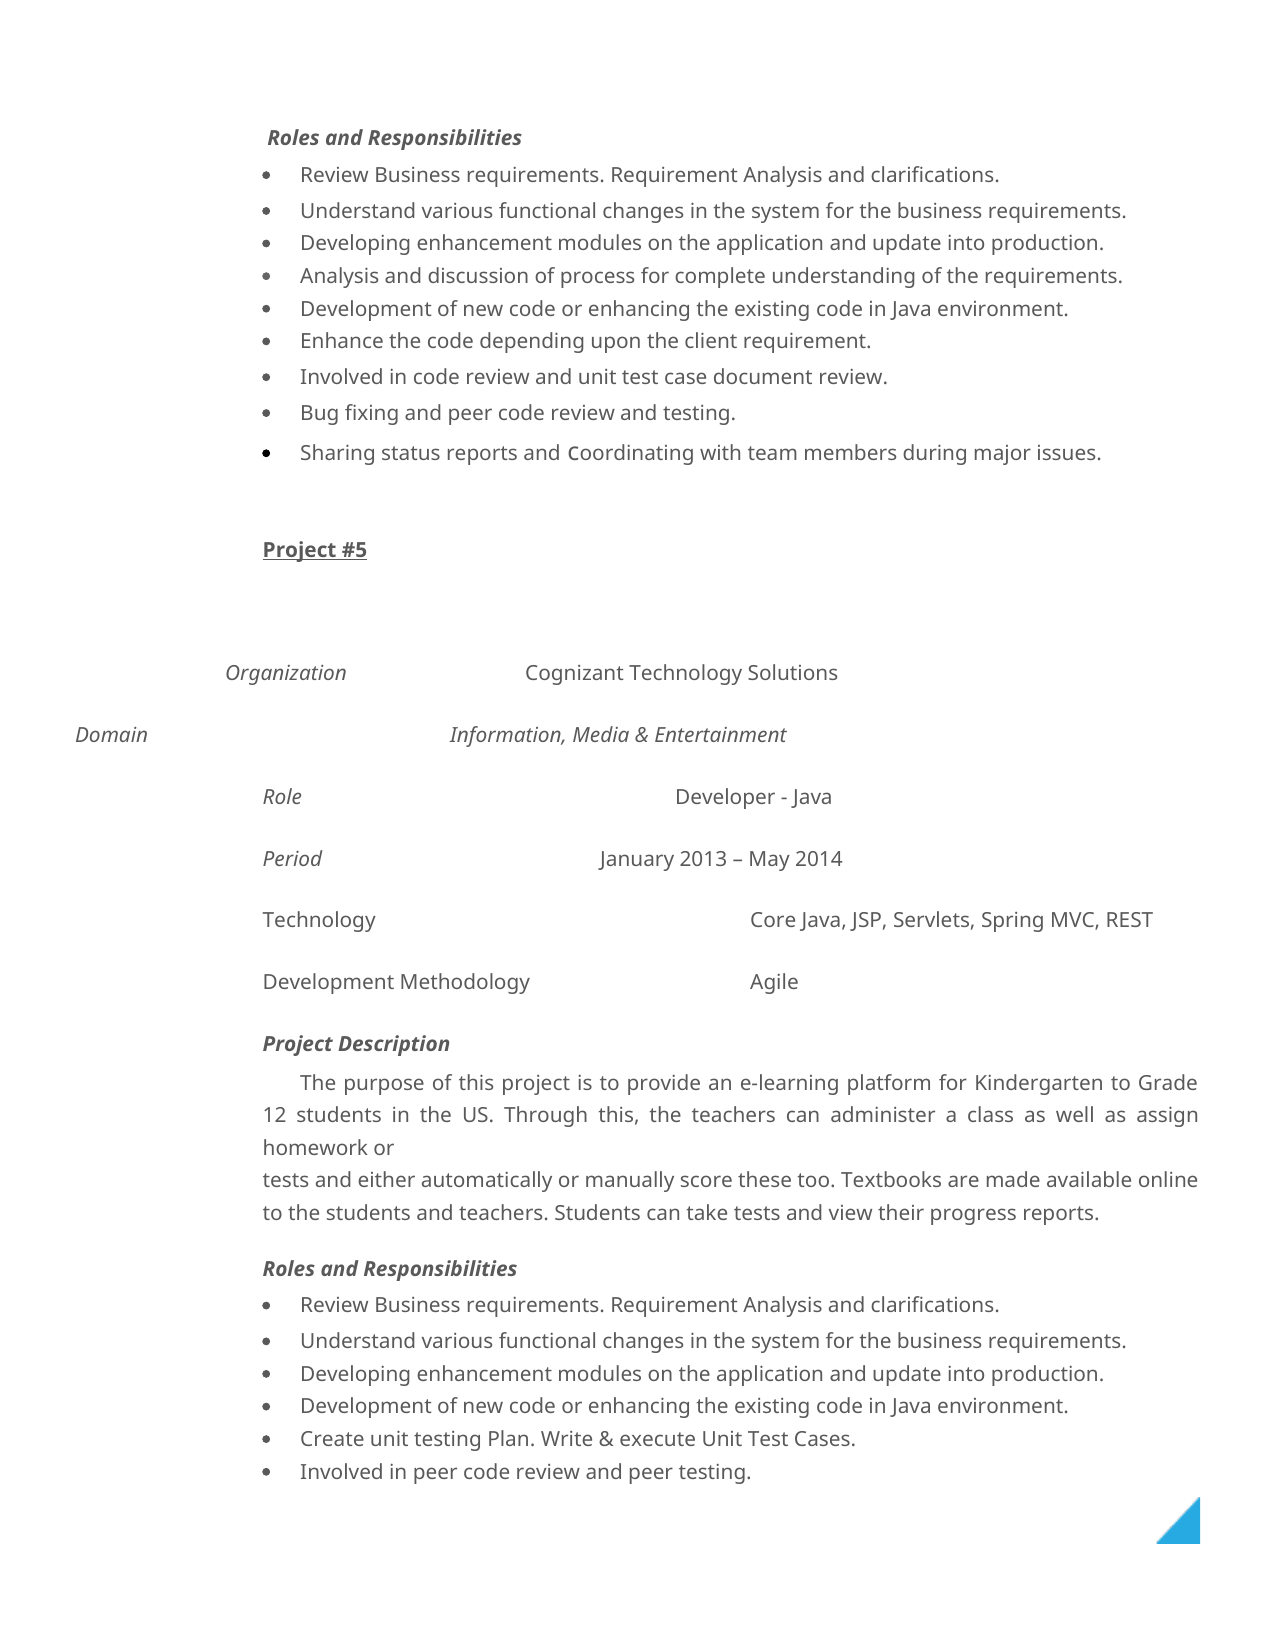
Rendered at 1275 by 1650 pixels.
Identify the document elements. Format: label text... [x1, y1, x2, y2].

list Analysis and discussion of process for complete understanding of the requirements. [262, 261, 1200, 289]
list Developing enhancement modules on the application and update into production. [262, 1359, 1200, 1387]
picture [1156, 1497, 1200, 1544]
text Organization Cognizant Technology Solutions [75, 658, 1200, 687]
list Sharing status reports and coordinating with team members during major issues. [262, 434, 1200, 468]
text Role Developer - Java [187, 782, 1200, 810]
text Development Methodology Agile [187, 967, 1200, 996]
text Technology Core Java, JSP, Servlets, Spring MVC, REST [187, 905, 1200, 934]
list Development of new code or enhancing the existing code in Java environment. [262, 1392, 1200, 1420]
list Understand various functional changes in the system for the business requirements. [262, 196, 1200, 224]
text Project #5 [187, 535, 1200, 563]
text tests and either automatically or manually score these too. Textbooks are made available online to the students and teachers. Students can take tests and view their progress reports. [262, 1166, 1200, 1227]
subtitle Roles and Responsibilities [267, 123, 1200, 152]
list Understand various functional changes in the system for the business requirements. [262, 1326, 1200, 1355]
text The purpose of this project is to provide an e-learning platform for Kindergarten to Grade 12 students in the US. Through this, the teachers can administer a class as well as assign homework or [262, 1068, 1200, 1161]
subtitle Roles and Responsibilities [187, 1254, 1200, 1282]
list Bug fixing and peer code review and testing. [262, 398, 1200, 426]
list Review Business requirements. Requirement Analysis and clarifications. [262, 1291, 1200, 1319]
subtitle Project Description [187, 1029, 1200, 1057]
text Period January 2013 – May 2014 [187, 844, 1200, 872]
list Enhance the code depending upon the client requirement. [262, 326, 1200, 355]
list Review Business requirements. Requirement Analysis and clarifications. [262, 160, 1200, 188]
list Development of new code or enhancing the existing code in Java environment. [262, 294, 1200, 322]
list Involved in code review and unit test case document review. [262, 362, 1200, 391]
text Domain Information, Media & Entertainment [75, 720, 1200, 748]
list Developing enhancement modules on the application and update into production. [262, 228, 1200, 257]
list Involved in peer code review and peer testing. [262, 1457, 1200, 1485]
list Create unit testing Plan. Write & execute Unit Test Cases. [262, 1424, 1200, 1453]
